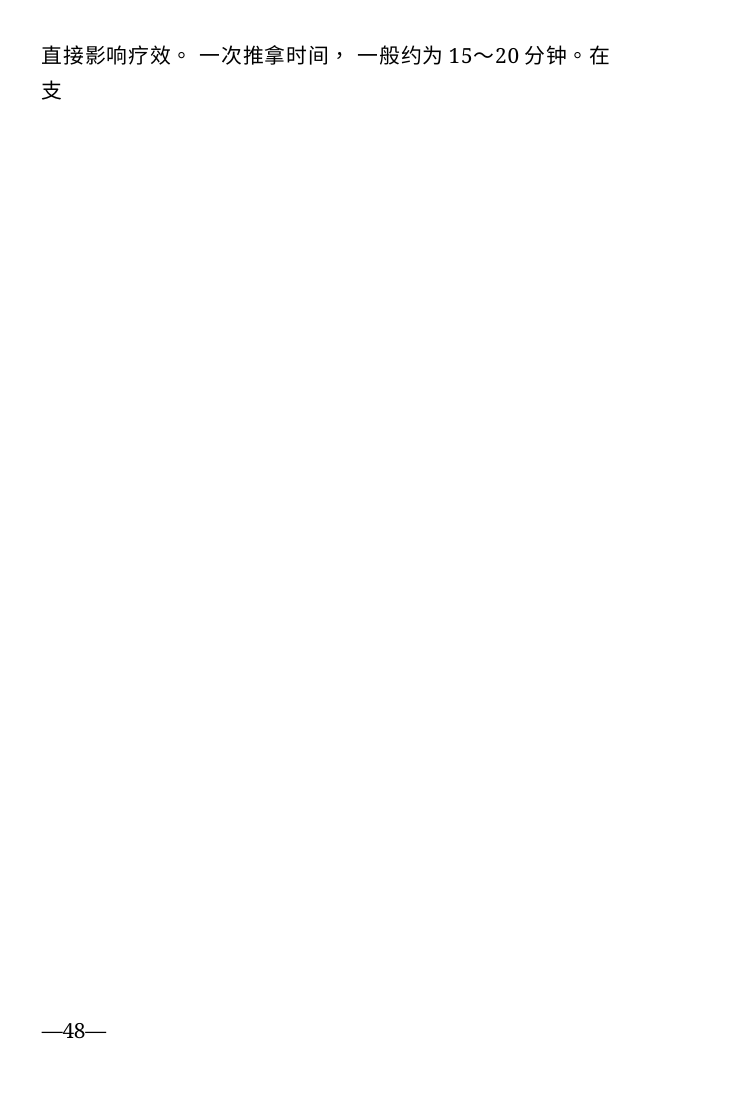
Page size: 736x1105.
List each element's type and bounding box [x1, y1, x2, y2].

text [42, 42, 629, 104]
